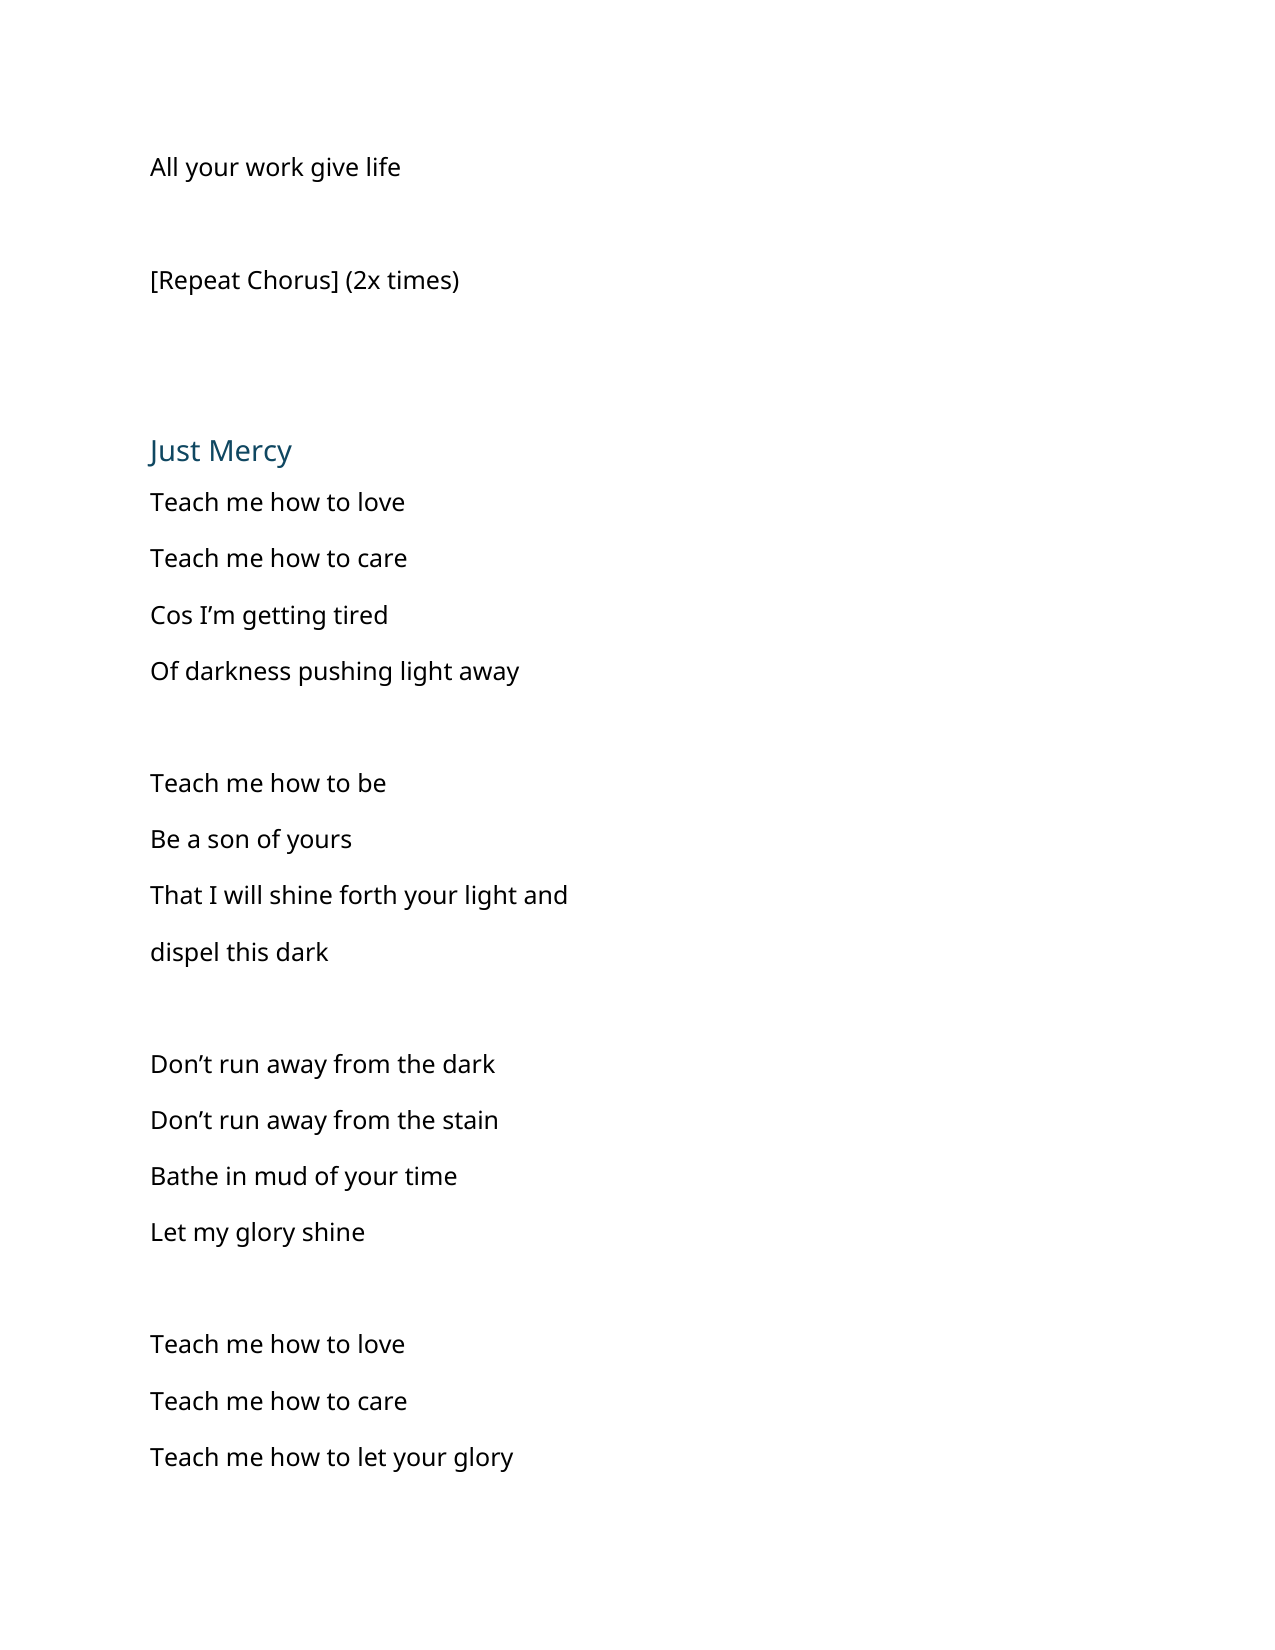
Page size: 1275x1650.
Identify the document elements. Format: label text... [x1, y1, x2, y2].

text Let my glory shine [150, 1215, 1125, 1249]
text [Repeat Chorus] (2x times) [150, 262, 1125, 296]
text Don’t run away from the stain [150, 1103, 1125, 1137]
text Teach me how to let your glory [150, 1439, 1125, 1473]
text Be a son of yours [150, 822, 1125, 856]
text Teach me how to care [150, 541, 1125, 575]
text Don’t run away from the dark [150, 1046, 1125, 1081]
text Bathe in mud of your time [150, 1159, 1125, 1193]
text That I will shine forth your light and [150, 878, 1125, 912]
subtitle Just Mercy [150, 431, 1125, 470]
text dispel this dark [150, 934, 1125, 968]
text Teach me how to care [150, 1383, 1125, 1417]
text Teach me how to love [150, 485, 1125, 519]
text All your work give life [150, 150, 1125, 184]
text Teach me how to be [150, 766, 1125, 800]
text Of darkness pushing light away [150, 653, 1125, 687]
text Cos I’m getting tired [150, 597, 1125, 631]
text Teach me how to love [150, 1327, 1125, 1361]
